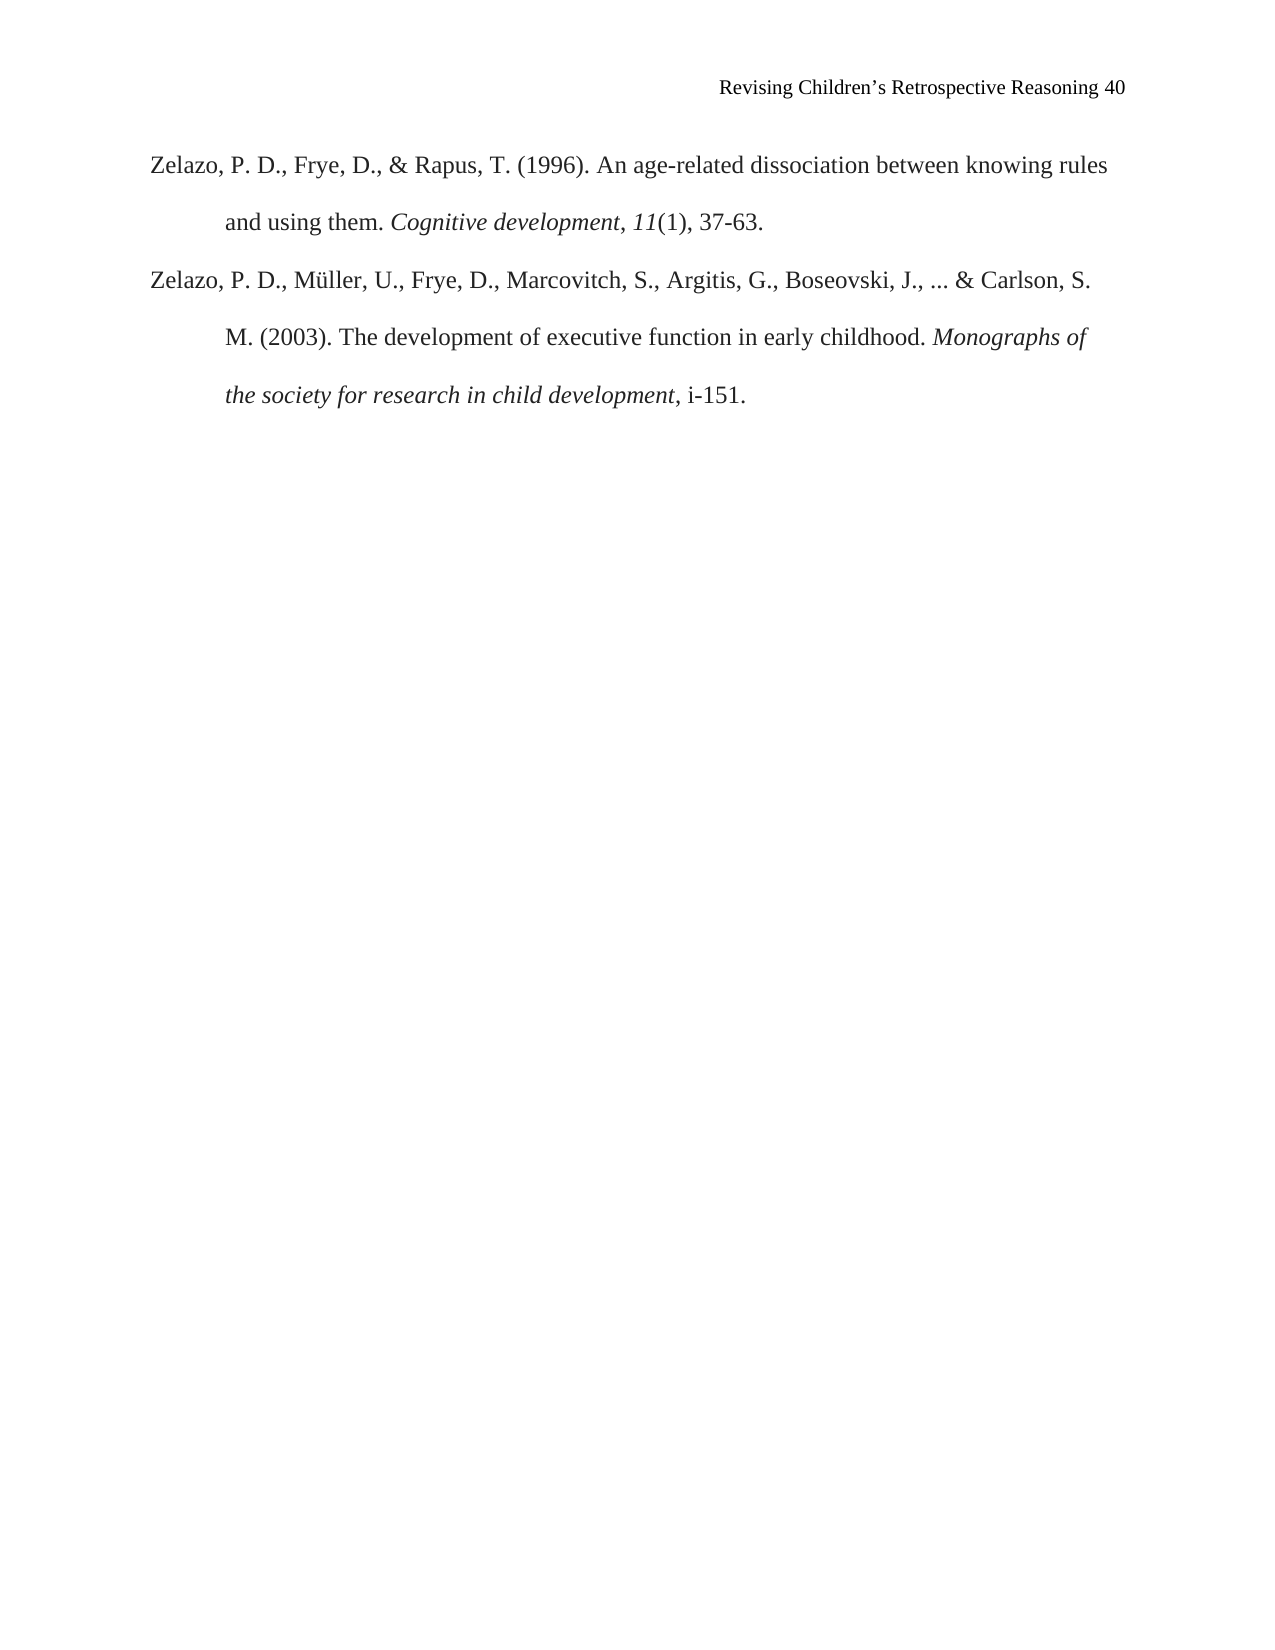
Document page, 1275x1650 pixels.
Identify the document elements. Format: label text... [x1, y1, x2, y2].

text Zelazo, P. D., Müller, U., Frye, D., Marcovitch, S., Argitis, G., Boseovski, J., ... & Carlson, S. M. (2003). The development of executive function in early childhood. Monographs of the society for research in child development, i-151. [150, 265, 1125, 409]
text Zelazo, P. D., Frye, D., & Rapus, T. (1996). An age-related dissociation between knowing rules and using them. Cognitive development, 11(1), 37-63. [150, 150, 1125, 236]
